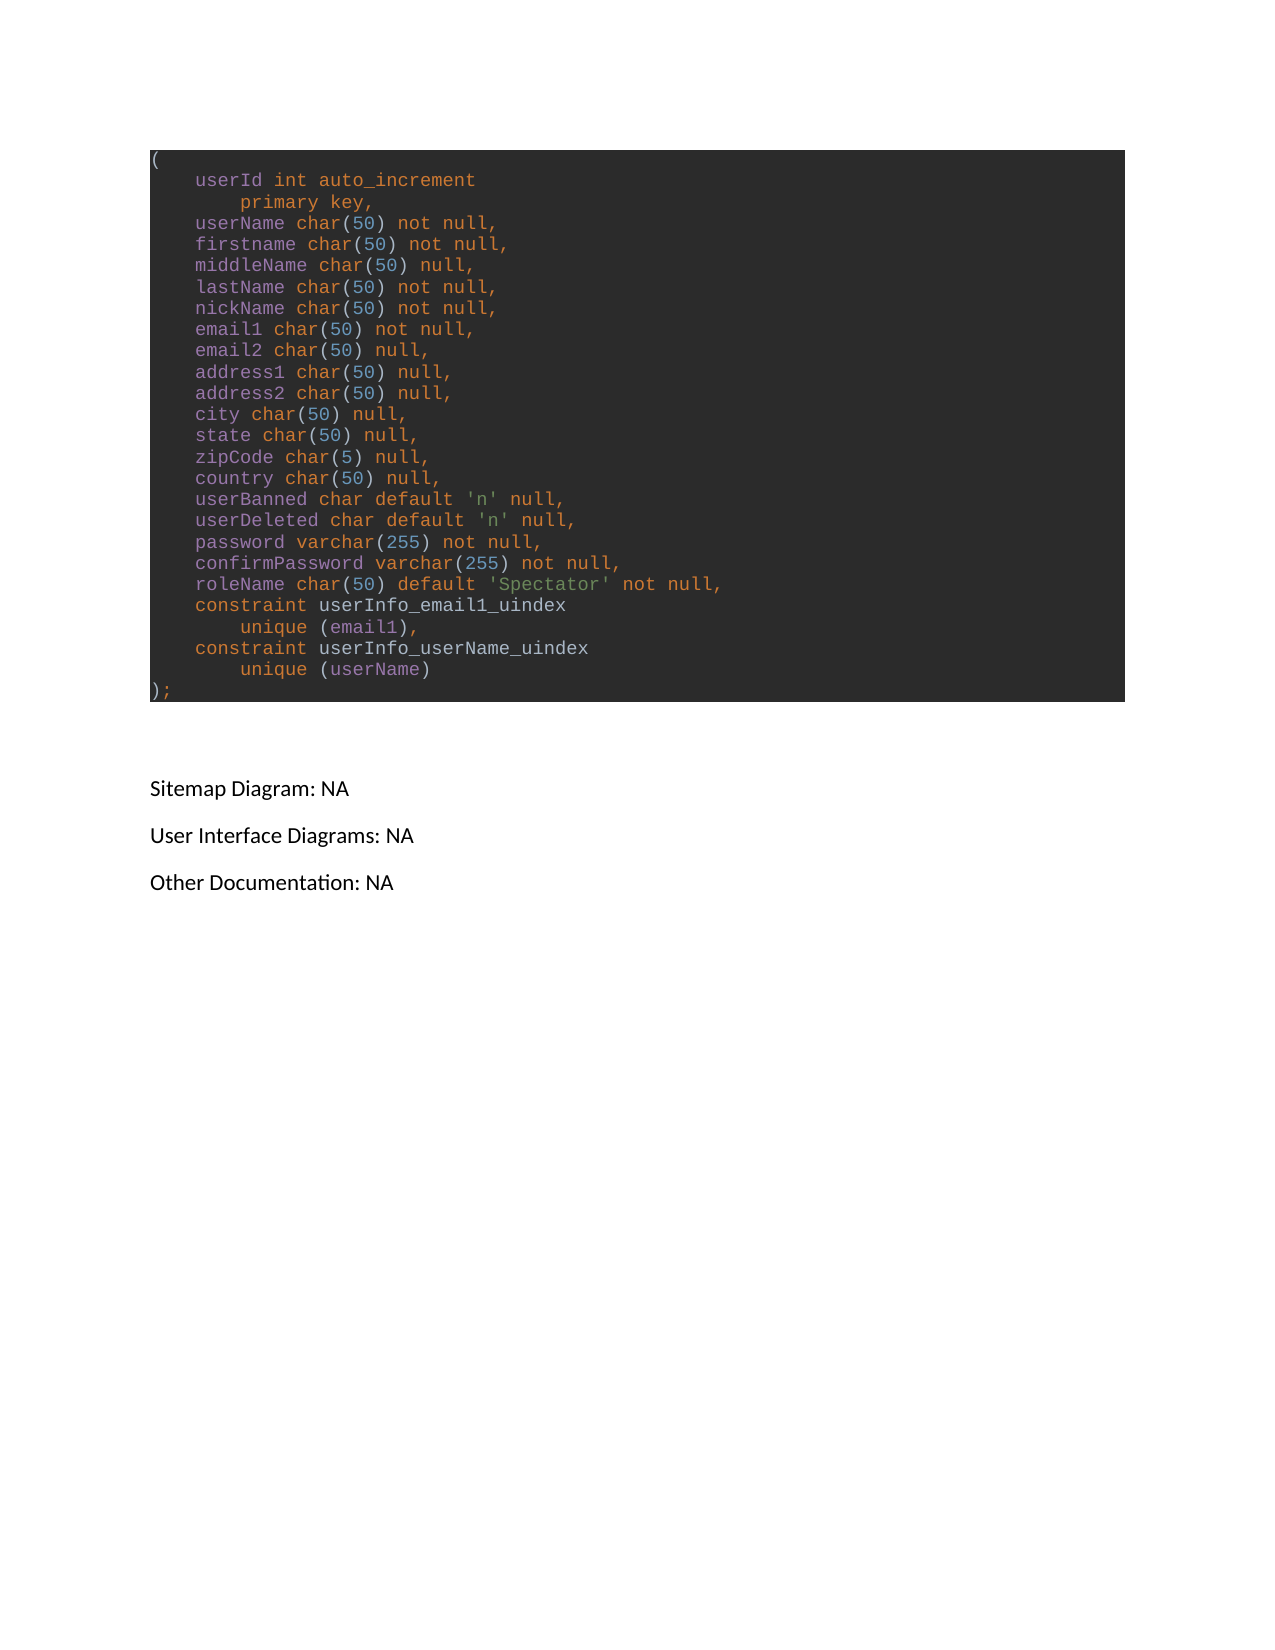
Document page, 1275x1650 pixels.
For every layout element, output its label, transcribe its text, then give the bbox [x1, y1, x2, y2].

text Other Documentation: NA [150, 868, 1125, 896]
text Sitemap Diagram: NA [150, 774, 1125, 802]
text User Interface Diagrams: NA [150, 821, 1125, 849]
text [150, 150, 1125, 702]
